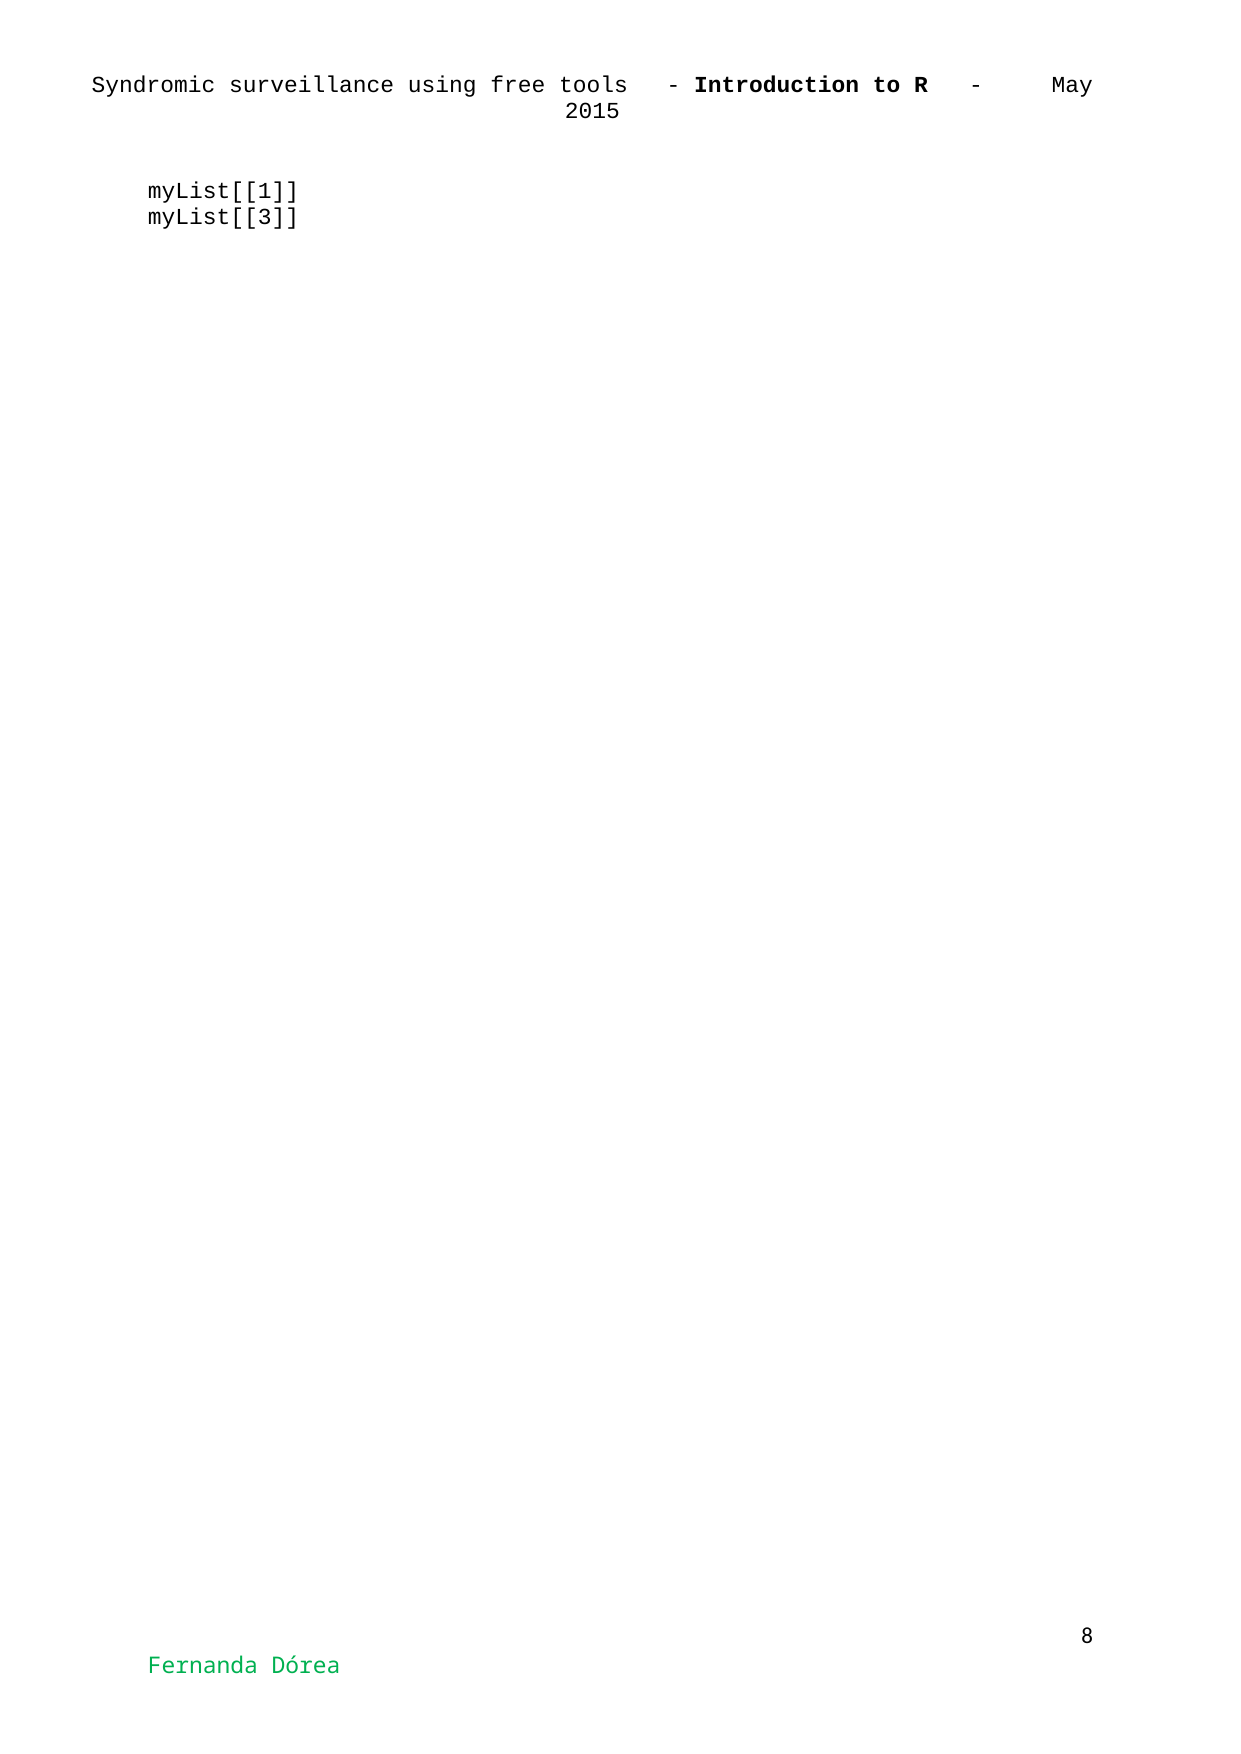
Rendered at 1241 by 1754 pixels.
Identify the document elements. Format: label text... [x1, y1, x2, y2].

text myList[[3]] [148, 206, 603, 231]
text myList[[1]] [148, 179, 603, 206]
